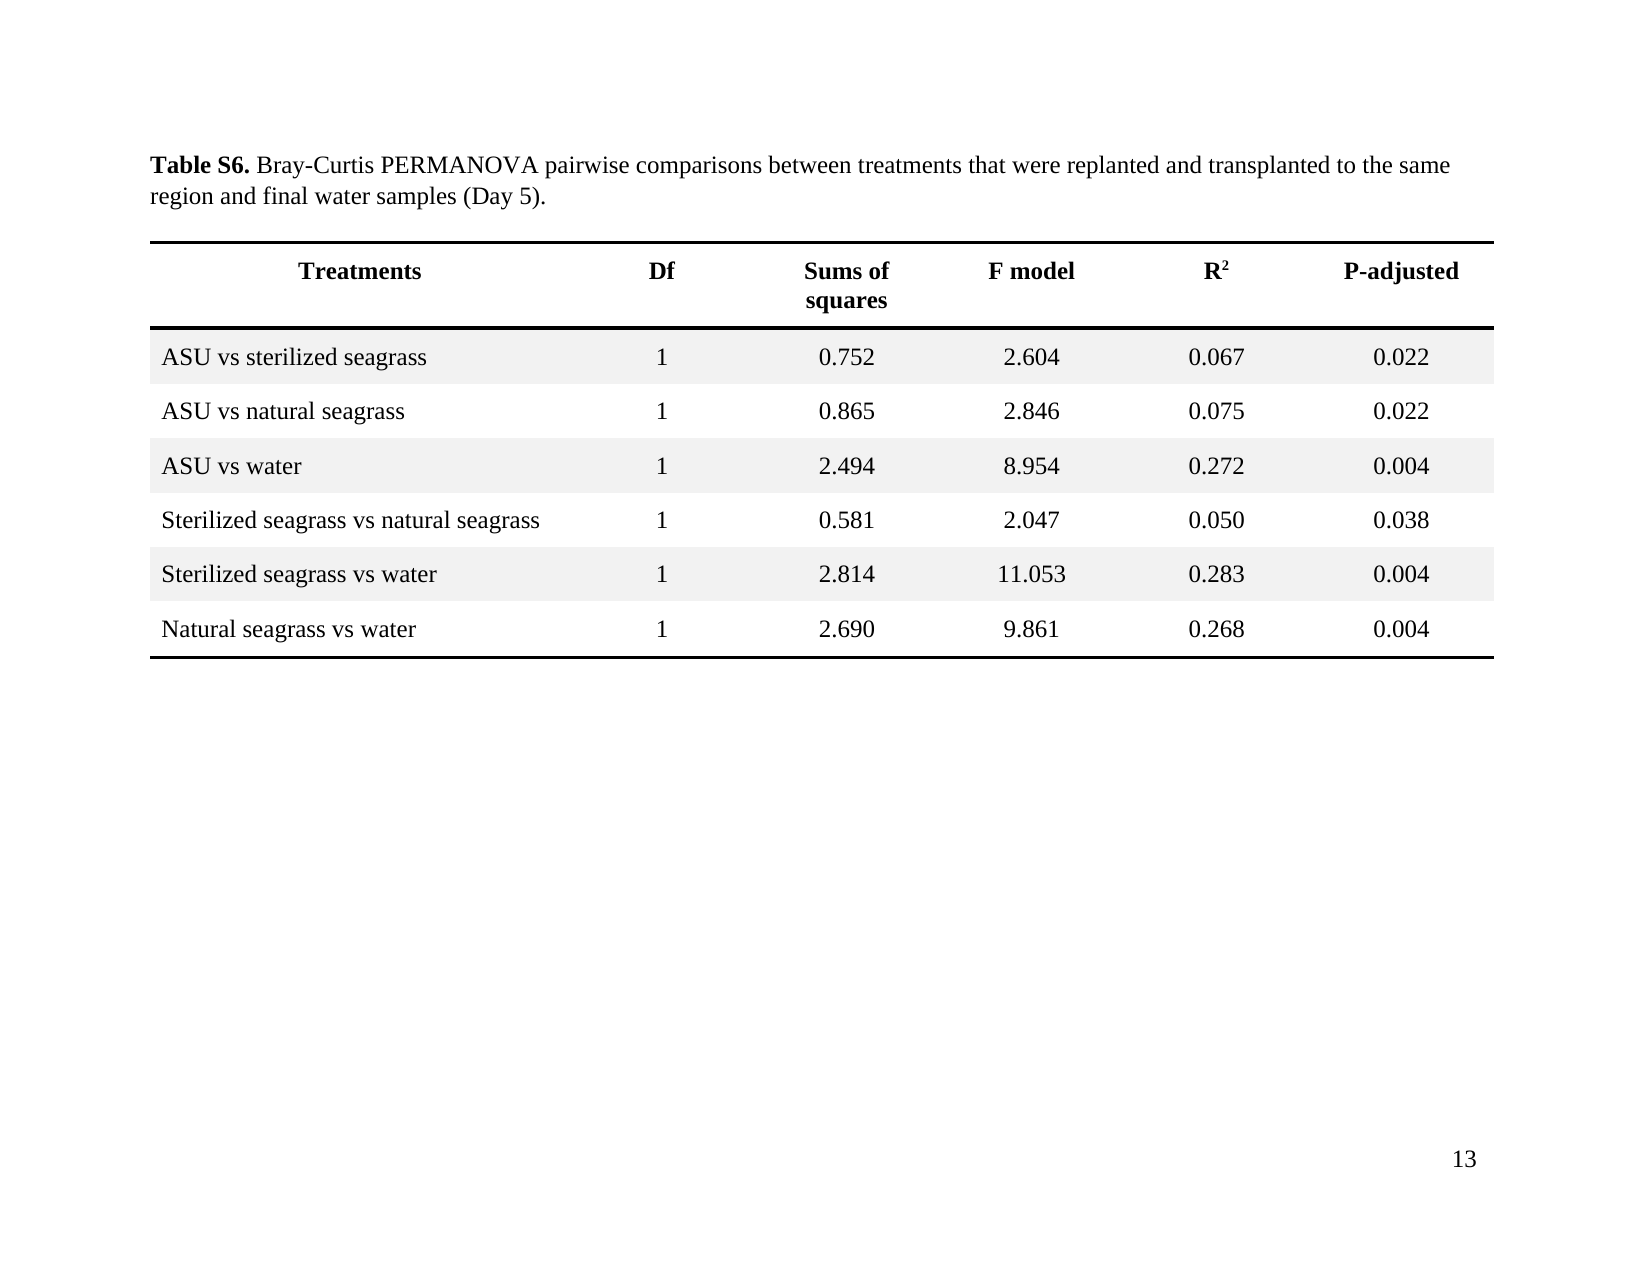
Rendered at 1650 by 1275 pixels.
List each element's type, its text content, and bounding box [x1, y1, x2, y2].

table_cell ASU vs water [150, 438, 569, 493]
table_cell 0.038 [1309, 493, 1494, 547]
table_cell 0.004 [1309, 601, 1494, 656]
table_header Df [569, 244, 754, 326]
table_cell 8.954 [939, 438, 1124, 493]
table_header F model [939, 244, 1124, 326]
table_cell 0.752 [754, 330, 939, 384]
table_cell 1 [569, 330, 754, 384]
table_cell 1 [569, 547, 754, 601]
table_cell 0.283 [1124, 547, 1309, 601]
table_cell 9.861 [939, 601, 1124, 656]
table_cell 0.004 [1309, 547, 1494, 601]
table_cell 1 [569, 384, 754, 438]
table_cell Natural seagrass vs water [150, 601, 569, 656]
table_cell 0.022 [1309, 330, 1494, 384]
table_cell 0.022 [1309, 384, 1494, 438]
table_cell 2.814 [754, 547, 939, 601]
text Table S6. Bray-Curtis PERMANOVA pairwise comparisons between treatments that were replanted and transplanted to the same region and final water samples (Day 5). [150, 150, 1477, 210]
table_cell 2.494 [754, 438, 939, 493]
table_cell Sterilized seagrass vs natural seagrass [150, 493, 569, 547]
table_cell 1 [569, 438, 754, 493]
table_cell 0.050 [1124, 493, 1309, 547]
table_cell 0.581 [754, 493, 939, 547]
table_cell 0.075 [1124, 384, 1309, 438]
table_cell Sterilized seagrass vs water [150, 547, 569, 601]
table_cell 2.690 [754, 601, 939, 656]
table_header Treatments [150, 244, 569, 326]
table_cell ASU vs natural seagrass [150, 384, 569, 438]
table_cell ASU vs sterilized seagrass [150, 330, 569, 384]
table_cell 0.268 [1124, 601, 1309, 656]
table_cell 2.604 [939, 330, 1124, 384]
table_header P-adjusted [1309, 244, 1494, 326]
table_cell 2.047 [939, 493, 1124, 547]
table_cell 2.846 [939, 384, 1124, 438]
table_cell 11.053 [939, 547, 1124, 601]
table_header R2 [1124, 244, 1309, 326]
table_cell 0.067 [1124, 330, 1309, 384]
table_cell 0.865 [754, 384, 939, 438]
table_cell 1 [569, 601, 754, 656]
table_header Sums of squares [754, 244, 939, 326]
table_cell 0.272 [1124, 438, 1309, 493]
table_cell 0.004 [1309, 438, 1494, 493]
table_cell 1 [569, 493, 754, 547]
